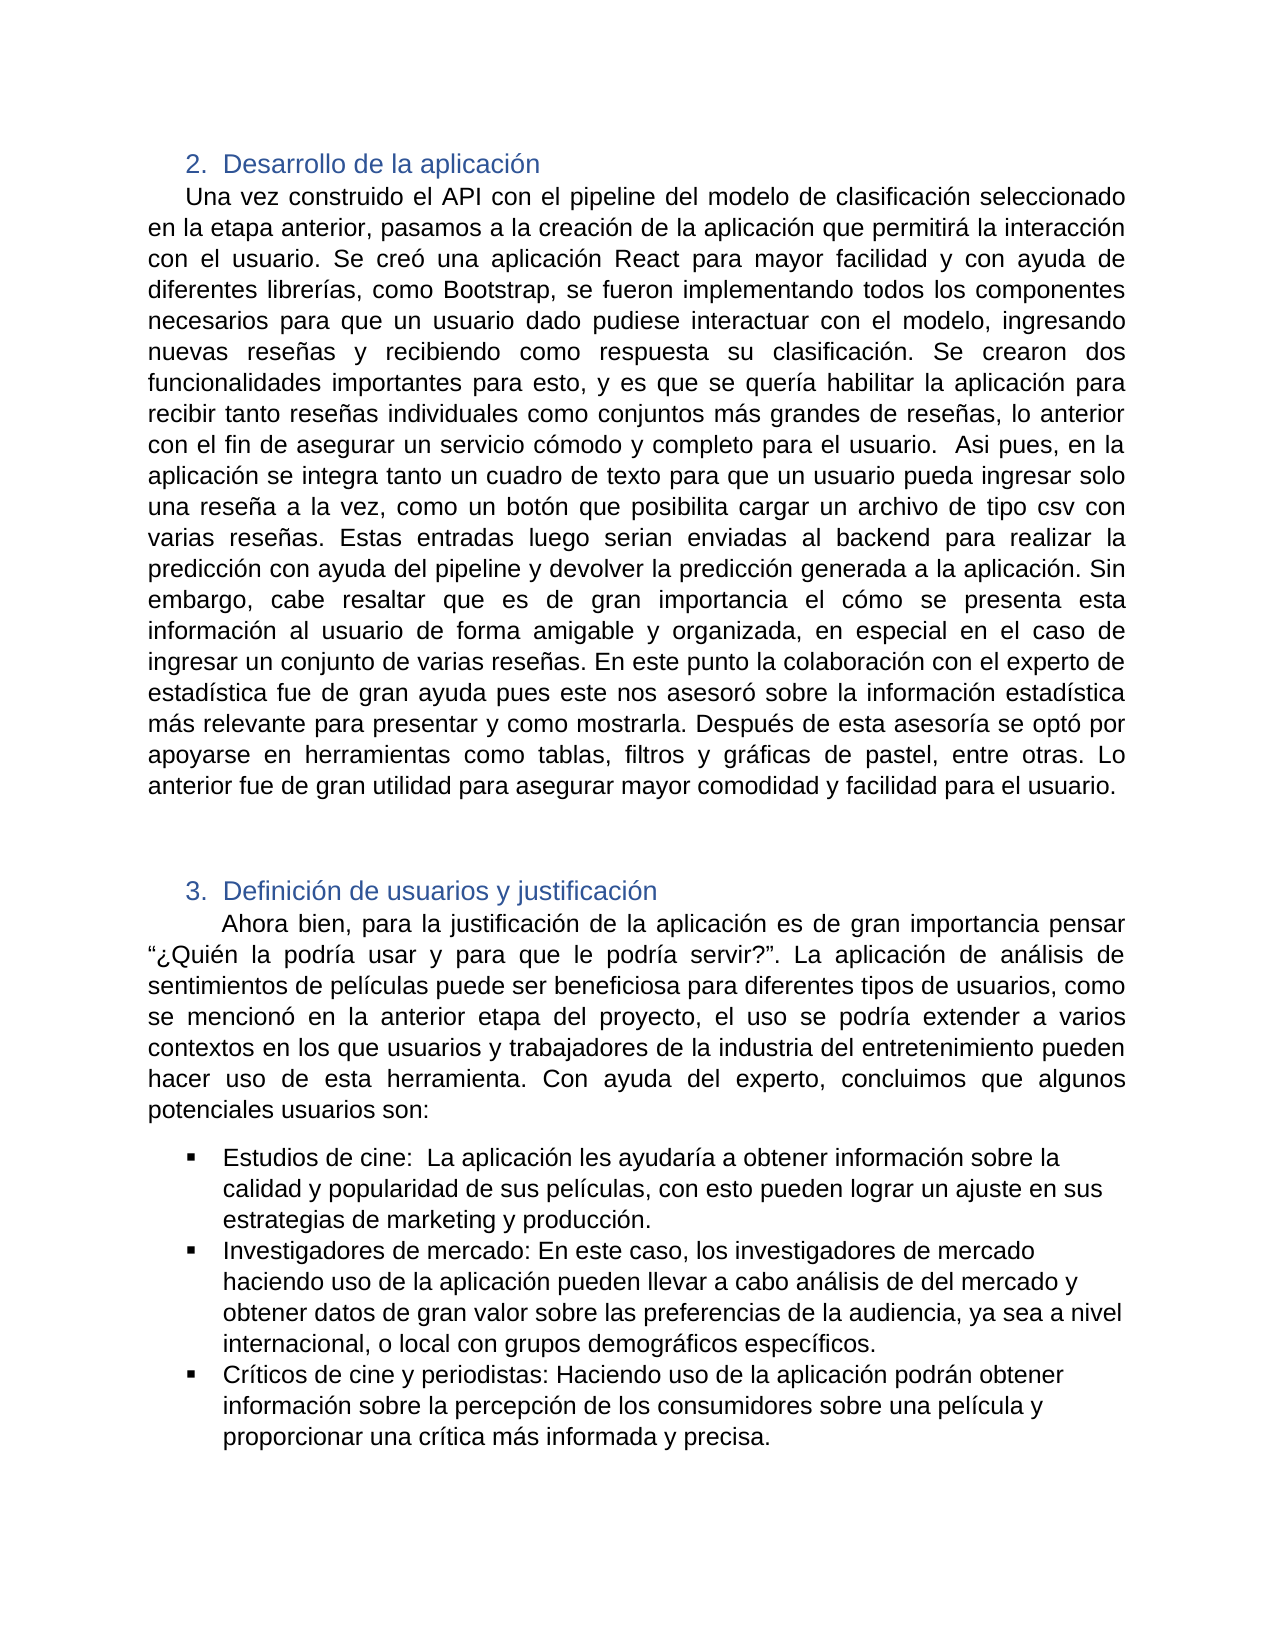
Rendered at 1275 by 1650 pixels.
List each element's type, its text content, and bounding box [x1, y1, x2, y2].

list Críticos de cine y periodistas: Haciendo uso de la aplicación podrán obtener información sobre la percepción de los consumidores sobre una película y proporcionar una crítica más informada y precisa. [185, 1360, 1127, 1451]
text Ahora bien, para la justificación de la aplicación es de gran importancia pensar “¿Quién la podría usar y para que le podría servir?”. La aplicación de análisis de sentimientos de películas puede ser beneficiosa para diferentes tipos de usuarios, como se mencionó en la anterior etapa del proyecto, el uso se podría extender a varios contextos en los que usuarios y trabajadores de la industria del entretenimiento pueden hacer uso de esta herramienta. Con ayuda del experto, concluimos que algunos potenciales usuarios son: [148, 909, 1127, 1124]
list Investigadores de mercado: En este caso, los investigadores de mercado haciendo uso de la aplicación pueden llevar a cabo análisis de del mercado y obtener datos de gran valor sobre las preferencias de la audiencia, ya sea a nivel internacional, o local con grupos demográficos específicos. [185, 1236, 1127, 1358]
subtitle Definición de usuarios y justificación [185, 875, 1127, 906]
text Una vez construido el API con el pipeline del modelo de clasificación seleccionado en la etapa anterior, pasamos a la creación de la aplicación que permitirá la interacción con el usuario. Se creó una aplicación React para mayor facilidad y con ayuda de diferentes librerías, como Bootstrap, se fueron implementando todos los componentes necesarios para que un usuario dado pudiese interactuar con el modelo, ingresando nuevas reseñas y recibiendo como respuesta su clasificación. Se crearon dos funcionalidades importantes para esto, y es que se quería habilitar la aplicación para recibir tanto reseñas individuales como conjuntos más grandes de reseñas, lo anterior con el fin de asegurar un servicio cómodo y completo para el usuario. Asi pues, en la aplicación se integra tanto un cuadro de texto para que un usuario pueda ingresar solo una reseña a la vez, como un botón que posibilita cargar un archivo de tipo csv con varias reseñas. Estas entradas luego serian enviadas al backend para realizar la predicción con ayuda del pipeline y devolver la predicción generada a la aplicación. Sin embargo, cabe resaltar que es de gran importancia el cómo se presenta esta información al usuario de forma amigable y organizada, en especial en el caso de ingresar un conjunto de varias reseñas. En este punto la colaboración con el experto de estadística fue de gran ayuda pues este nos asesoró sobre la información estadística más relevante para presentar y como mostrarla. Después de esta asesoría se optó por apoyarse en herramientas como tablas, filtros y gráficas de pastel, entre otras. Lo anterior fue de gran utilidad para asegurar mayor comodidad y facilidad para el usuario. [148, 181, 1127, 800]
subtitle Desarrollo de la aplicación [185, 148, 1127, 179]
list Estudios de cine: La aplicación les ayudaría a obtener información sobre la calidad y popularidad de sus películas, con esto pueden lograr un ajuste en sus estrategias de marketing y producción. [185, 1143, 1127, 1234]
